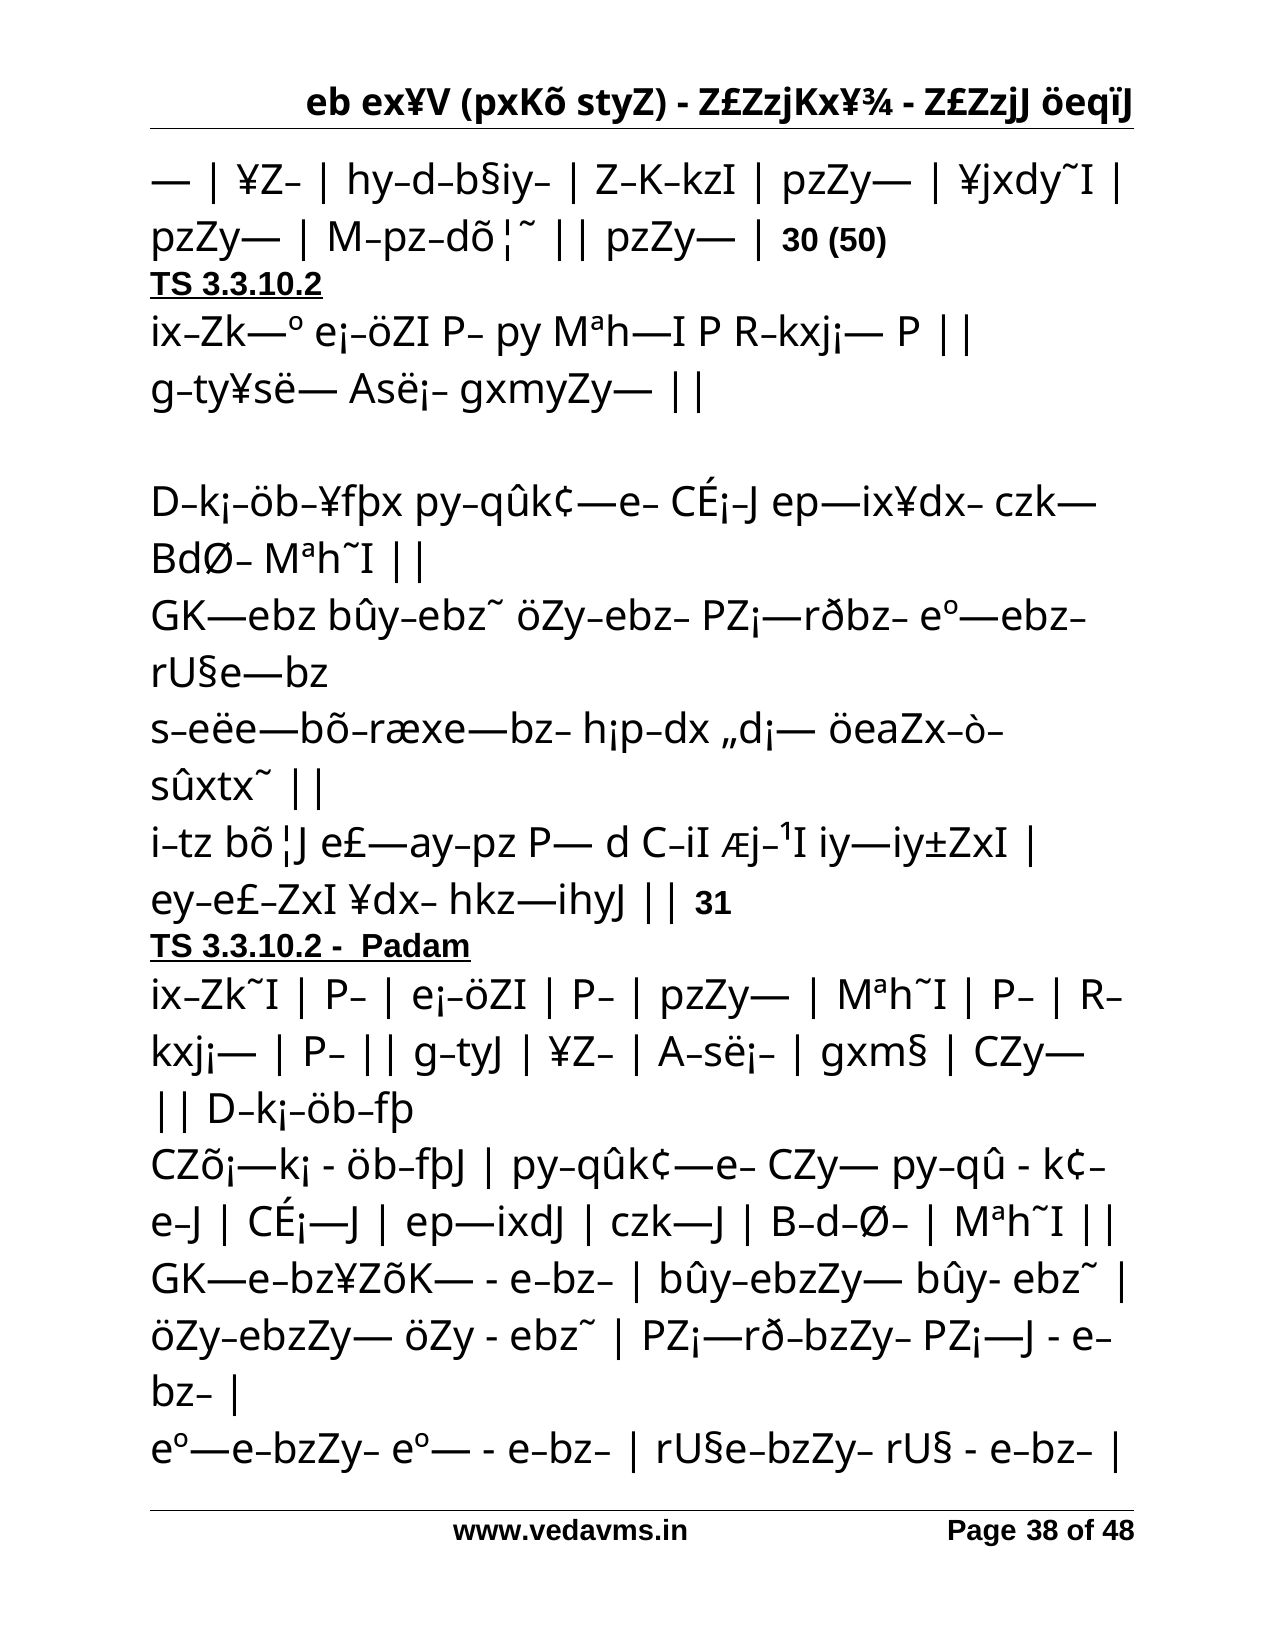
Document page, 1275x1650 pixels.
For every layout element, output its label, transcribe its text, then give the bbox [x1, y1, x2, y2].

text ix–Zk—º e¡–öZI P– py Mªh—I P R–kxj¡— P || [150, 302, 1134, 359]
text TS 3.3.10.2 [150, 263, 1191, 302]
text eº—e–bzZy– eº— - e–bz– | rU§e–bzZy– rU§ - e–bz– | [150, 1419, 1134, 1476]
text öZy–ebzZy— öZy - ebz˜ | PZ¡—rð–bzZy– PZ¡—J - e–bz– | [150, 1306, 1134, 1419]
text GK—ebz bûy–ebz˜ öZy–ebz– PZ¡—rðbz– eº—ebz– rU§e—bz [150, 586, 1134, 699]
text g–ty¥së— Asë¡– gxmyZy— || [150, 359, 1134, 416]
text s–eëe—bõ–ræxe—bz– h¡p–dx „d¡— öeaZx–ò– sûxtx˜ || [150, 699, 1134, 813]
text TS 3.3.10.2 - Padam [150, 926, 1134, 965]
text D–k¡–öb–¥fþx py–qûk¢—e– CÉ¡–J ep—ix¥dx– czk— BdØ– Mªh˜I || [150, 472, 1134, 586]
text ix–Zk˜I | P– | e¡–öZI | P– | pzZy— | Mªh˜I | P– | R–kxj¡— | P– || g–tyJ | ¥Z– | A–së¡– | gxm§ | CZy— || D–k¡–öb–fþ [150, 965, 1134, 1135]
text i–tz bõ¦J e£—ay–pz P— d C–iI Æj–¹I iy—iy±ZxI | [150, 813, 1134, 870]
text GK—e–bz¥ZõK— - e–bz– | bûy–ebzZy— bûy- ebz˜ | [150, 1249, 1134, 1306]
text ey–e£–ZxI ¥dx– hkz—ihyJ || 31 [150, 870, 1134, 926]
text CZõ¡—k¡ - öb–fþJ | py–qûk¢—e– CZy— py–qû - k¢–e–J | CÉ¡—J | ep—ixdJ | czk—J | B–d–Ø– | Mªh˜I || [150, 1135, 1134, 1249]
